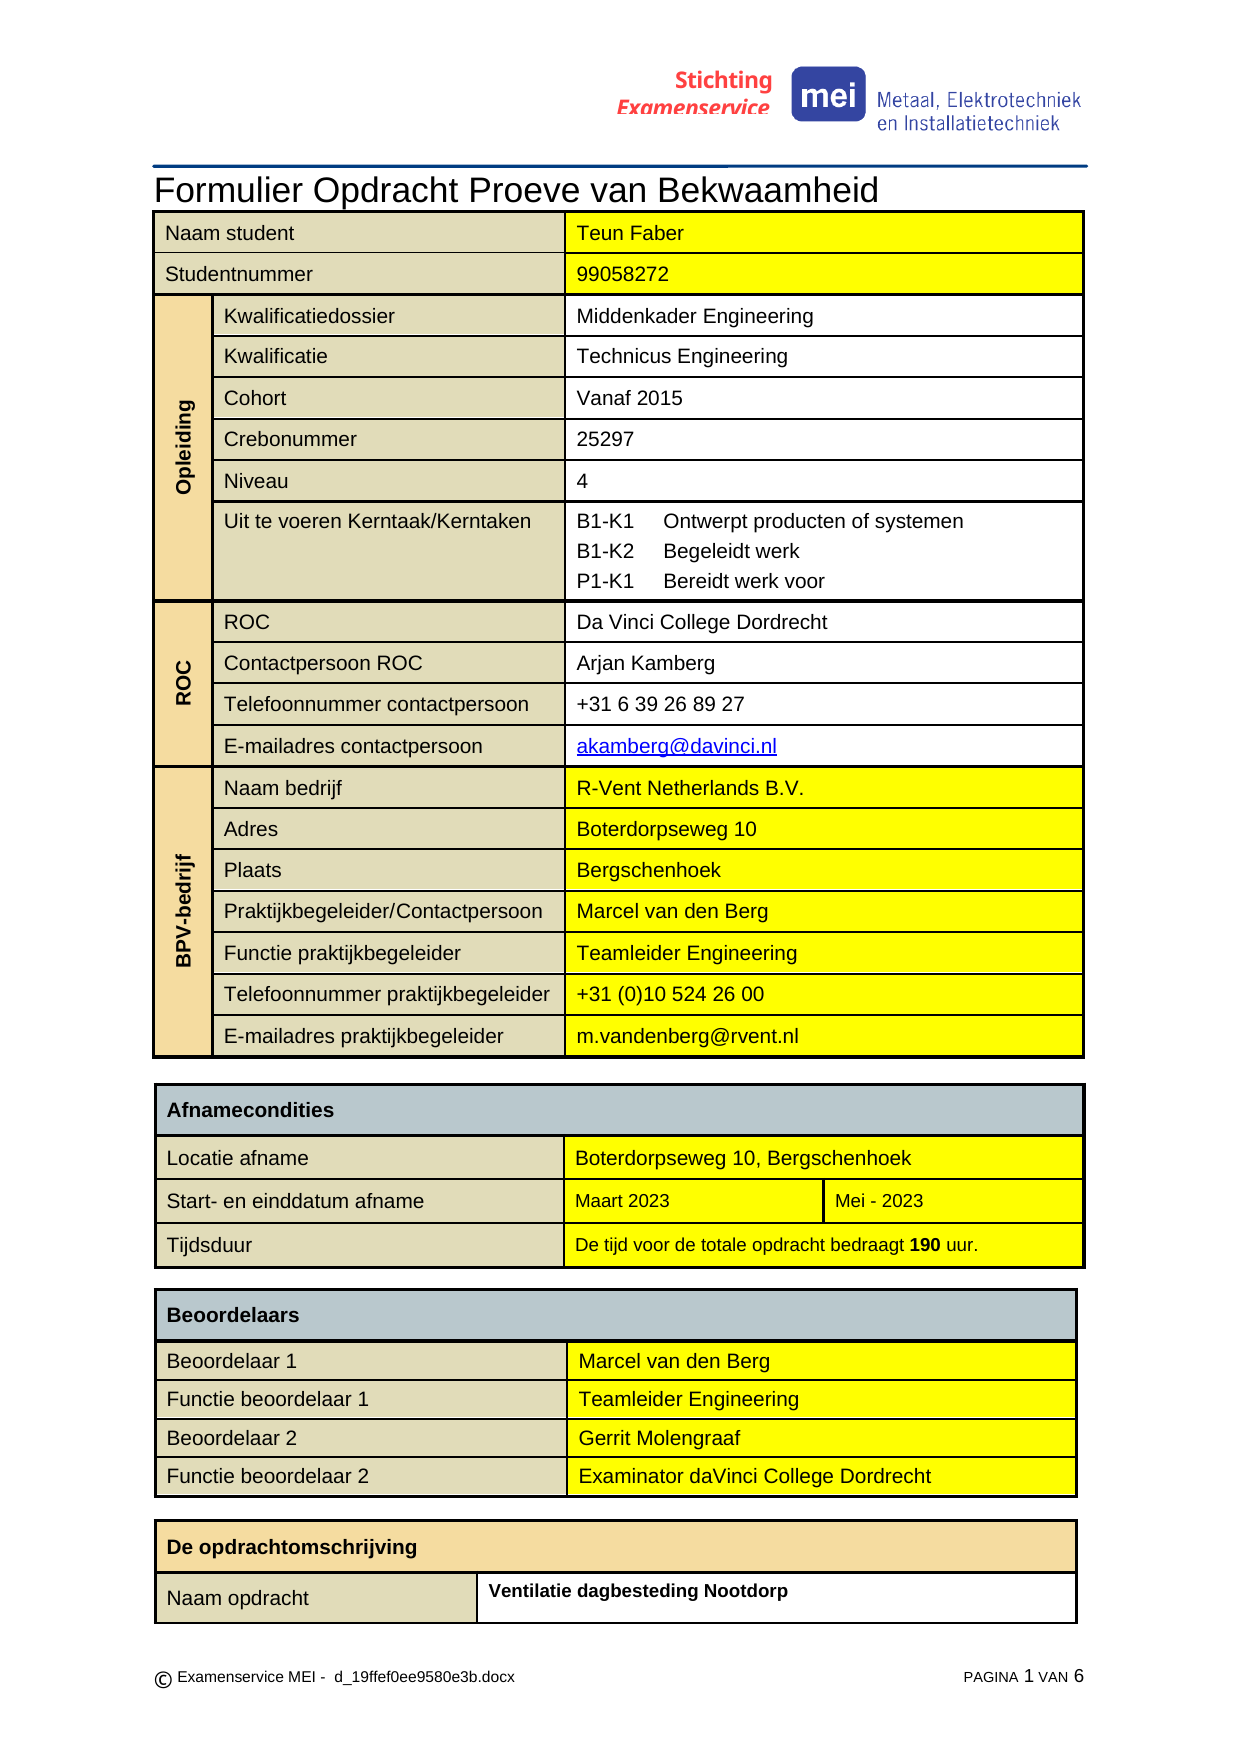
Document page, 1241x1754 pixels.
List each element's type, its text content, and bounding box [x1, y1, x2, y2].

table_cell Opleiding [155, 296, 211, 599]
table_cell Ventilatie dagbesteding Nootdorp [478, 1574, 1075, 1622]
table_cell B1-K1 B1-K2 P1-K1 [566, 503, 652, 599]
table_cell Technicus Engineering [566, 337, 1082, 376]
table_cell Start- en einddatum afname [157, 1180, 563, 1222]
table_header Beoordelaars [157, 1291, 1075, 1339]
table_cell Locatie afname [157, 1137, 563, 1178]
table_cell E-mailadres contactpersoon [214, 726, 564, 765]
table_cell Naam bedrijf [214, 768, 564, 807]
table_cell BPV-bedrijf [155, 768, 211, 1055]
table_cell Teamleider Engineering [566, 933, 1082, 972]
table_cell Kwalificatiedossier [214, 296, 564, 334]
table_cell akamberg@davinci.nl [566, 726, 1082, 765]
table_cell Examinator daVinci College Dordrecht [568, 1458, 1075, 1494]
table_cell Cohort [214, 378, 564, 417]
text Formulier Opdracht Proeve van Bekwaamheid [153, 168, 1078, 210]
table_cell Niveau [214, 461, 564, 500]
table_cell +31 6 39 26 89 27 [566, 684, 1082, 724]
table_cell Boterdorpseweg 10 [566, 809, 1082, 848]
table_cell m.vandenberg@rvent.nl [566, 1016, 1082, 1055]
table_cell Gerrit Molengraaf [568, 1420, 1075, 1456]
table_cell Telefoonnummer contactpersoon [214, 684, 564, 724]
table_cell Tijdsduur [157, 1224, 563, 1266]
table_cell +31 (0)10 524 26 00 [566, 975, 1082, 1014]
table_header De opdrachtomschrijving [157, 1522, 1075, 1571]
table_cell Da Vinci College Dordrecht [566, 603, 1082, 641]
table_cell Contactpersoon ROC [214, 643, 564, 682]
table_header Teun Faber [566, 213, 1082, 252]
table_cell Functie beoordelaar 2 [157, 1458, 566, 1494]
table_cell Beoordelaar 2 [157, 1420, 566, 1456]
table_cell Functie praktijkbegeleider [214, 933, 564, 972]
table_cell 99058272 [566, 254, 1082, 293]
table_cell Marcel van den Berg [566, 892, 1082, 931]
table_cell Bergschenhoek [566, 850, 1082, 889]
table_cell Studentnummer [155, 253, 564, 293]
table_cell E-mailadres praktijkbegeleider [214, 1016, 564, 1055]
table_cell Middenkader Engineering [566, 296, 1082, 334]
table_cell Vanaf 2015 [566, 378, 1082, 417]
table_cell Ontwerpt producten of systemen Begeleidt werk Bereidt werk voor [652, 503, 1082, 599]
picture [628, 59, 1088, 143]
table_cell R-Vent Netherlands B.V. [566, 768, 1082, 807]
table_cell Arjan Kamberg [566, 643, 1082, 682]
table_cell Boterdorpseweg 10, Bergschenhoek [565, 1137, 1082, 1178]
table_cell Maart 2023 [565, 1180, 822, 1222]
table_cell Beoordelaar 1 [157, 1343, 566, 1379]
table_cell Telefoonnummer praktijkbegeleider [214, 975, 564, 1014]
table_cell Crebonummer [214, 420, 564, 459]
table_header Naam student [155, 213, 564, 252]
table_cell Naam opdracht Geef de opdracht een naam. Dit kan bijvoorbeeld het ordernummer zijn, maar ook een naam die aansluit bij de inhoud [157, 1574, 476, 1622]
table_cell Kwalificatie [214, 337, 564, 376]
table_cell Praktijkbegeleider/ Contactpersoon [214, 892, 564, 931]
table_cell Marcel van den Berg [568, 1343, 1075, 1379]
table_cell Mei - 2023 [825, 1180, 1082, 1222]
table_cell 25297 [566, 420, 1082, 459]
table_cell De tijd voor de totale opdracht bedraagt 190 uur. [565, 1224, 1082, 1266]
table_cell 4 [566, 461, 1082, 500]
table_cell Adres [214, 809, 564, 848]
table_cell Functie beoordelaar 1 [157, 1381, 566, 1417]
table_header Afnamecondities [157, 1086, 1082, 1134]
table_cell Uit te voeren Kerntaak/Kerntaken [214, 503, 564, 599]
table_cell Plaats [214, 850, 564, 889]
table_cell ROC [155, 603, 211, 765]
table_cell ROC [214, 603, 564, 641]
table_cell Teamleider Engineering [568, 1381, 1075, 1417]
